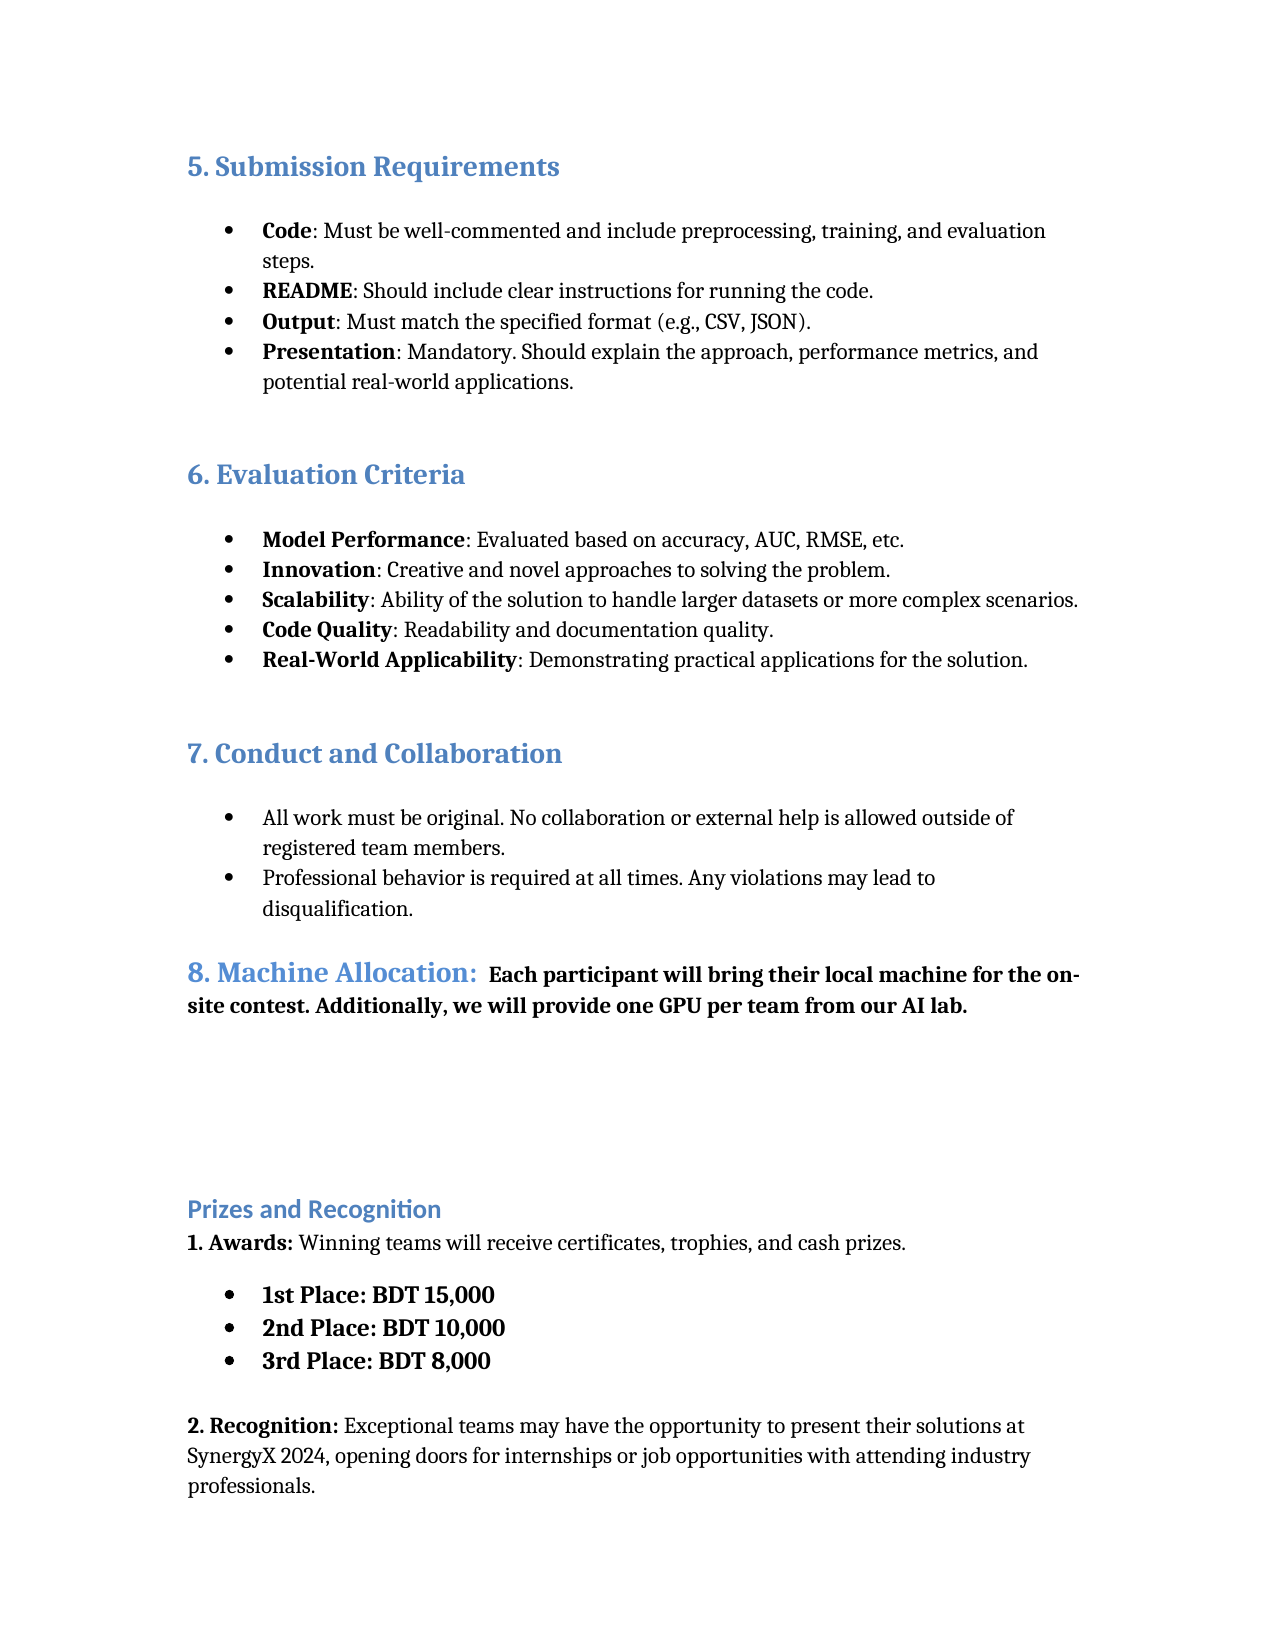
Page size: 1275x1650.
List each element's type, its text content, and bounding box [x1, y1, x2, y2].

list Presentation: Mandatory. Should explain the approach, performance metrics, and potential real-world applications. [225, 339, 1087, 395]
text 2. Recognition: Exceptional teams may have the opportunity to present their solutions at SynergyX 2024, opening doors for internships or job opportunities with attending industry professionals. [187, 1413, 1087, 1500]
list Code: Must be well-commented and include preprocessing, training, and evaluation steps. [225, 218, 1087, 274]
subtitle Prizes and Recognition [187, 1192, 1087, 1225]
subtitle 5. Submission Requirements [187, 150, 1087, 183]
subtitle 7. Conduct and Collaboration [187, 737, 1087, 770]
list Real-World Applicability: Demonstrating practical applications for the solution. [225, 647, 1087, 673]
list README: Should include clear instructions for running the code. [225, 278, 1087, 304]
list Model Performance: Evaluated based on accuracy, AUC, RMSE, etc. [225, 526, 1087, 553]
list Code Quality: Readability and documentation quality. [225, 617, 1087, 643]
list Output: Must match the specified format (e.g., CSV, JSON). [225, 308, 1087, 335]
list All work must be original. No collaboration or external help is allowed outside of registered team members. [225, 805, 1087, 861]
list Scalability: Ability of the solution to handle larger datasets or more complex scenarios. [225, 587, 1087, 613]
list 2nd Place: BDT 10,000 [225, 1314, 1087, 1343]
list Innovation: Creative and novel approaches to solving the problem. [225, 557, 1087, 583]
list 3rd Place: BDT 8,000 [225, 1347, 1087, 1376]
list 1st Place: BDT 15,000 [225, 1281, 1087, 1309]
list Professional behavior is required at all times. Any violations may lead to disqualification. [225, 865, 1087, 922]
subtitle 6. Evaluation Criteria [187, 458, 1087, 492]
text 8. Machine Allocation: Each participant will bring their local machine for the on-site contest. Additionally, we will provide one GPU per team from our AI lab. [187, 956, 1087, 1019]
text 1. Awards: Winning teams will receive certificates, trophies, and cash prizes. [187, 1230, 1087, 1256]
